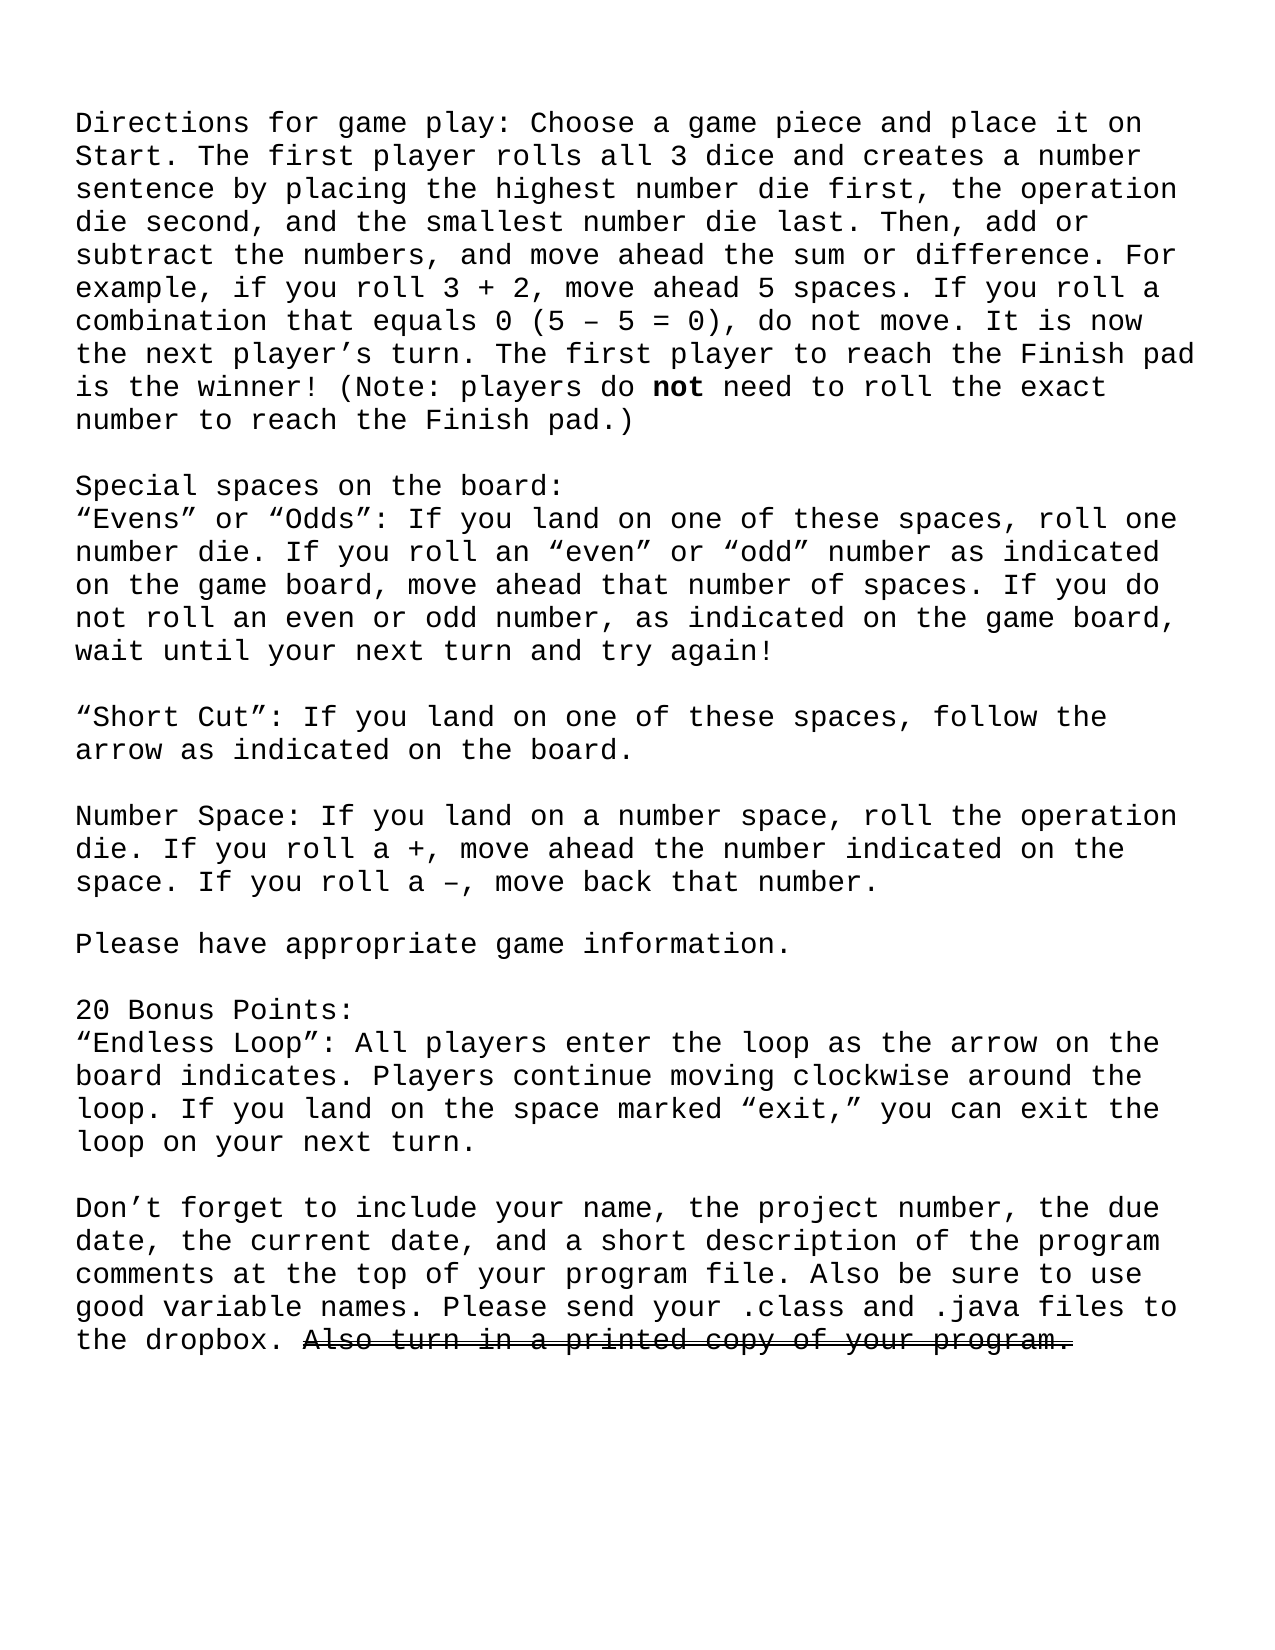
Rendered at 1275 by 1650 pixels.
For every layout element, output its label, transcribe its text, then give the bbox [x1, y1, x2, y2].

text “Endless Loop”: All players enter the loop as the arrow on the board indicates. Players continue moving clockwise around the loop. If you land on the space marked “exit,” you can exit the loop on your next turn. [75, 1028, 1200, 1160]
text Directions for game play: Choose a game piece and place it on Start. The first player rolls all 3 dice and creates a number sentence by placing the highest number die first, the operation die second, and the smallest number die last. Then, add or subtract the numbers, and move ahead the sum or difference. For example, if you roll 3 + 2, move ahead 5 spaces. If you roll a combination that equals 0 (5 – 5 = 0), do not move. It is now the next player’s turn. The first player to reach the Finish pad is the winner! (Note: players do not need to roll the exact number to reach the Finish pad.) [75, 108, 1200, 438]
text Please have appropriate game information. [75, 929, 1200, 962]
text Don’t forget to include your name, the project number, the due date, the current date, and a short description of the program comments at the top of your program file. Also be sure to use good variable names. Please send your .class and .java files to the dropbox. Also turn in a printed copy of your program. [75, 1193, 1200, 1358]
text 20 Bonus Points: [75, 995, 1200, 1028]
text “Evens” or “Odds”: If you land on one of these spaces, roll one number die. If you roll an “even” or “odd” number as indicated on the game board, move ahead that number of spaces. If you do not roll an even or odd number, as indicated on the game board, wait until your next turn and try again! [75, 504, 1200, 669]
text Number Space: If you land on a number space, roll the operation die. If you roll a +, move ahead the number indicated on the space. If you roll a –, move back that number. [75, 801, 1200, 901]
text “Short Cut”: If you land on one of these spaces, follow the arrow as indicated on the board. [75, 702, 1200, 768]
text Special spaces on the board: [75, 471, 1200, 504]
